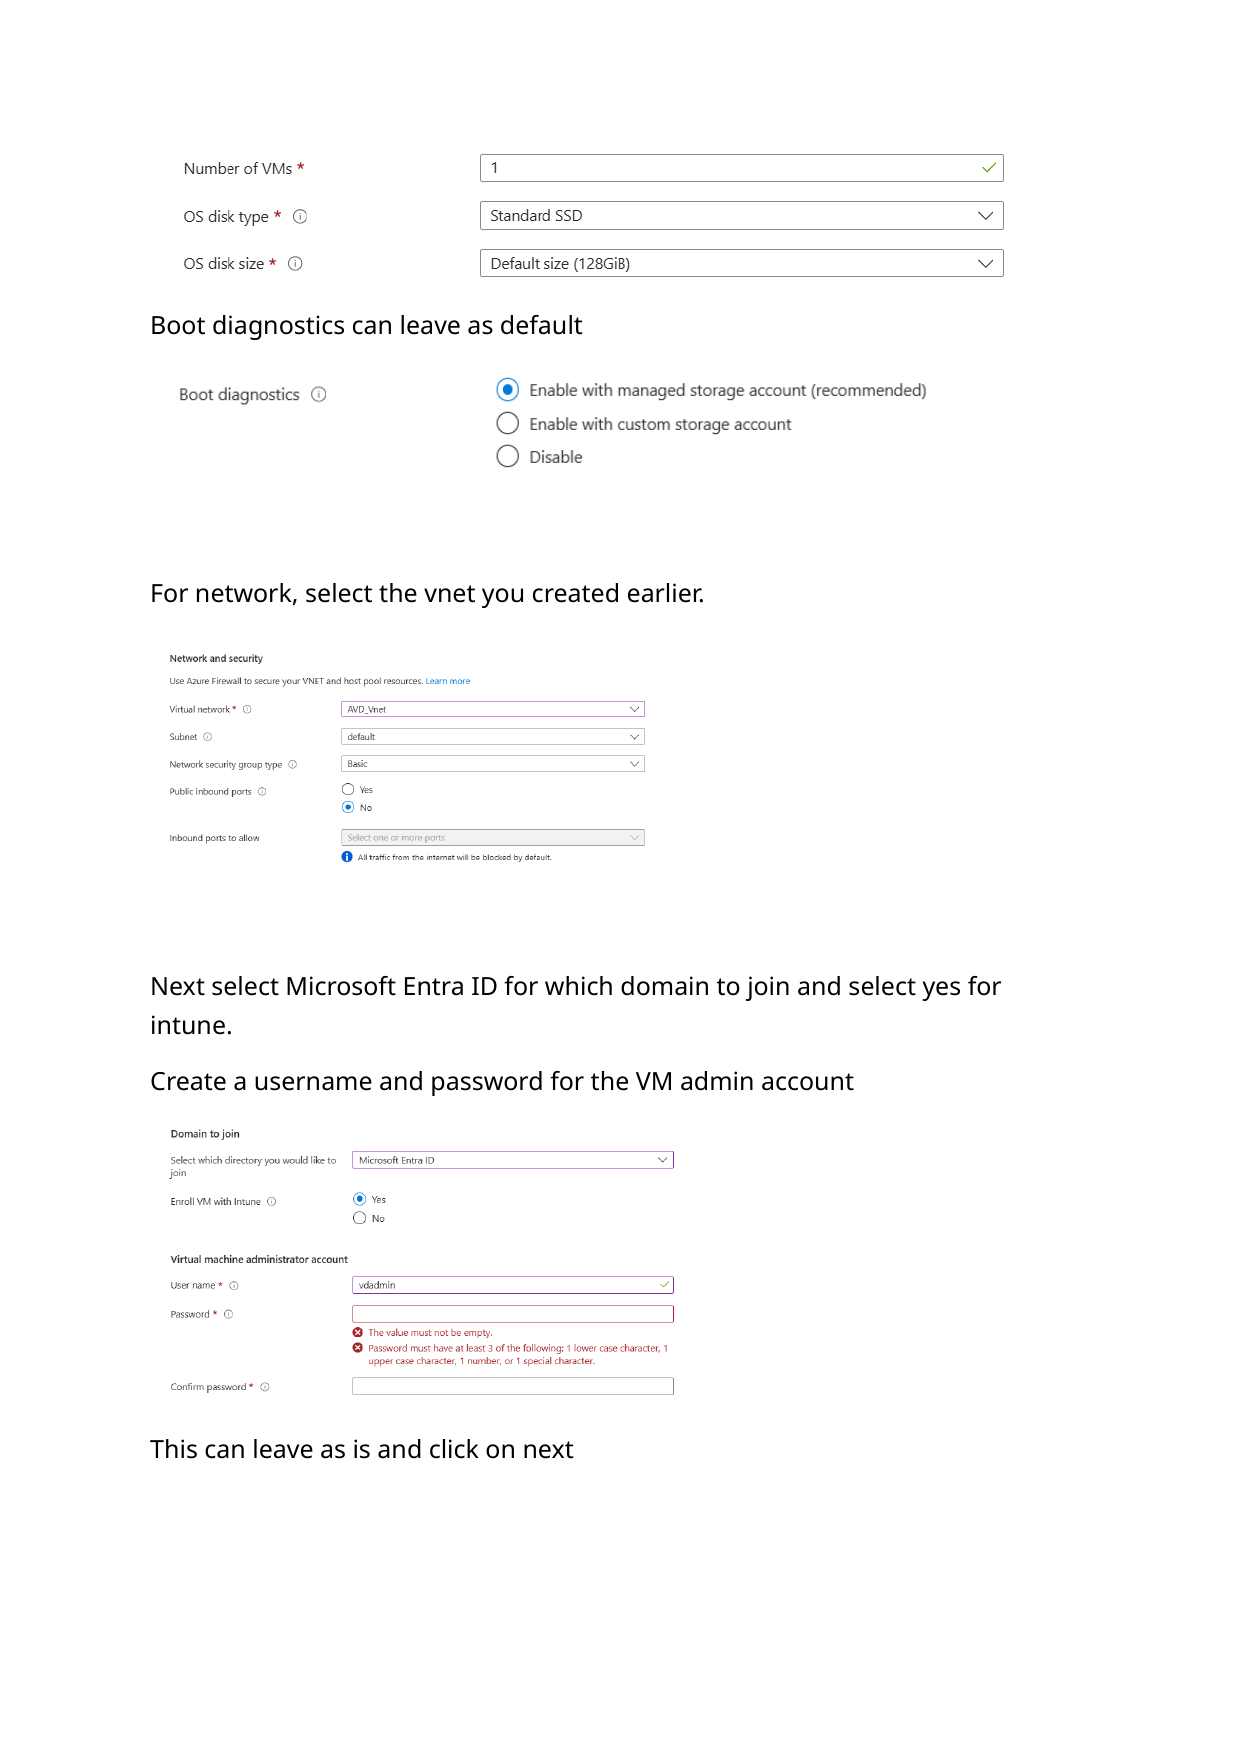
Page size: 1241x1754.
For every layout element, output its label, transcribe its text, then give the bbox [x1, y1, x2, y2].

picture [150, 150, 1091, 287]
picture [150, 363, 1091, 499]
text Next select Microsoft Entra ID for which domain to join and select yes for intune. [150, 968, 1090, 1042]
picture [150, 1119, 731, 1410]
text Create a username and password for the VM admin account [150, 1063, 1090, 1097]
text Boot diagnostics can leave as default [150, 308, 1090, 342]
text This can leave as is and click on next [150, 1431, 1090, 1465]
text For network, select the vnet you created earlier. [150, 576, 1090, 610]
picture [150, 632, 745, 891]
